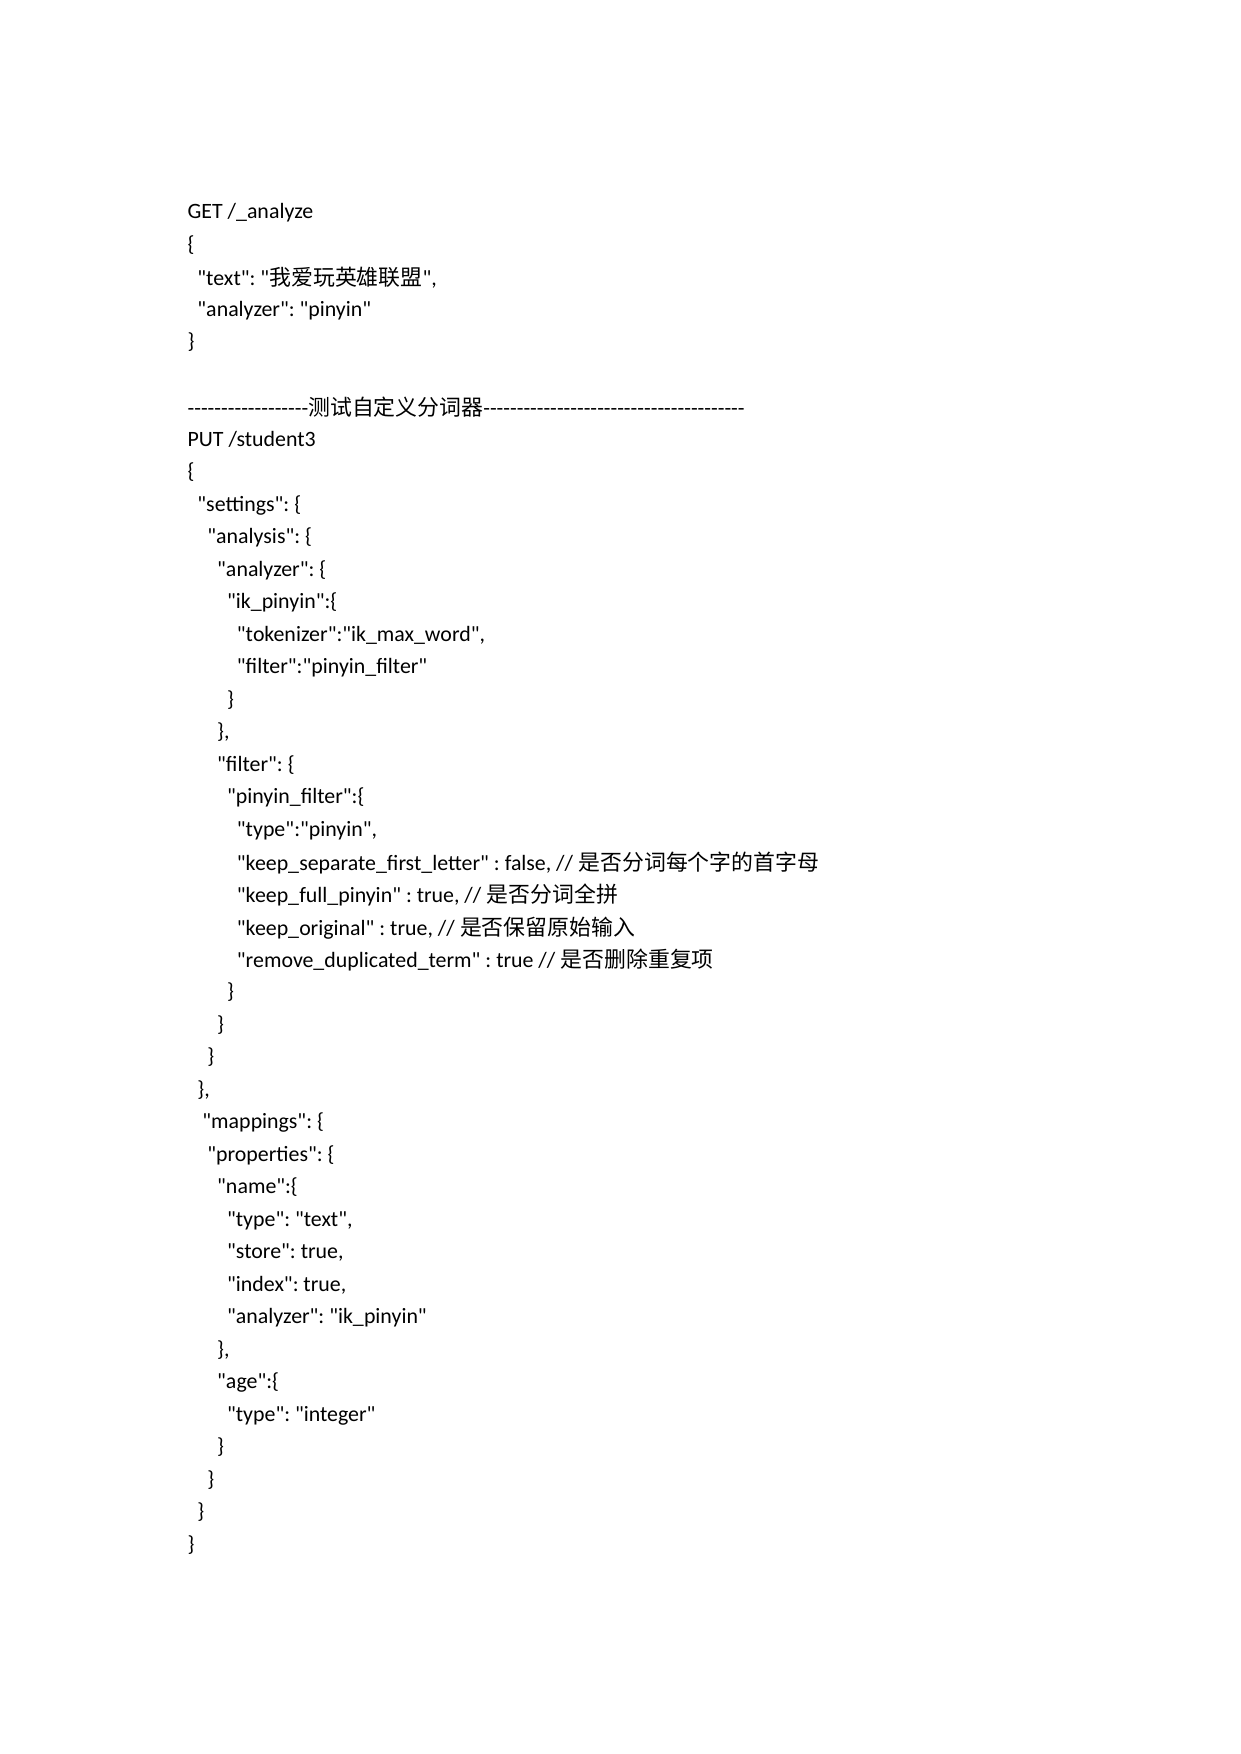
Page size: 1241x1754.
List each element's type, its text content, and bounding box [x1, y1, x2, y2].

text "properties": { [187, 1137, 1053, 1169]
text "type": "text", [187, 1202, 1053, 1234]
text } [187, 1039, 1053, 1072]
text { [187, 227, 1053, 259]
text "text": "我爱玩英雄联盟", [187, 259, 1053, 292]
text PUT /student3 [187, 422, 1053, 454]
text "settings": { [187, 487, 1053, 519]
text { [187, 454, 1053, 487]
text } [187, 682, 1053, 714]
text "index": true, [187, 1267, 1053, 1299]
text "analyzer": "pinyin" [187, 292, 1053, 324]
text "mappings": { [187, 1104, 1053, 1137]
text "keep_separate_first_letter" : false, // 是否分词每个字的首字母 [187, 844, 1053, 877]
text "pinyin_filter":{ [187, 779, 1053, 812]
text } [187, 1527, 1053, 1559]
text } [187, 324, 1053, 357]
text "tokenizer":"ik_max_word", [187, 617, 1053, 649]
text } [187, 1429, 1053, 1462]
text "type":"pinyin", [187, 812, 1053, 844]
text "filter":"pinyin_filter" [187, 649, 1053, 682]
text "filter": { [187, 747, 1053, 779]
text "store": true, [187, 1234, 1053, 1267]
text "ik_pinyin":{ [187, 584, 1053, 617]
text "keep_original" : true, // 是否保留原始输入 [187, 909, 1053, 942]
text "analyzer": "ik_pinyin" [187, 1299, 1053, 1332]
text } [187, 974, 1053, 1007]
text } [187, 1494, 1053, 1527]
text }, [187, 1332, 1053, 1364]
text }, [187, 1072, 1053, 1104]
text }, [187, 714, 1053, 747]
text } [187, 1007, 1053, 1039]
text "analyzer": { [187, 552, 1053, 584]
text "remove_duplicated_term" : true // 是否删除重复项 [187, 942, 1053, 974]
text "name":{ [187, 1169, 1053, 1202]
text GET /_analyze [187, 194, 1053, 227]
text "analysis": { [187, 519, 1053, 552]
text "age":{ [187, 1364, 1053, 1397]
text "keep_full_pinyin" : true, // 是否分词全拼 [187, 877, 1053, 909]
text } [187, 1462, 1053, 1494]
text "type": "integer" [187, 1397, 1053, 1429]
text ------------------测试自定义分词器--------------------------------------- [187, 389, 1053, 422]
